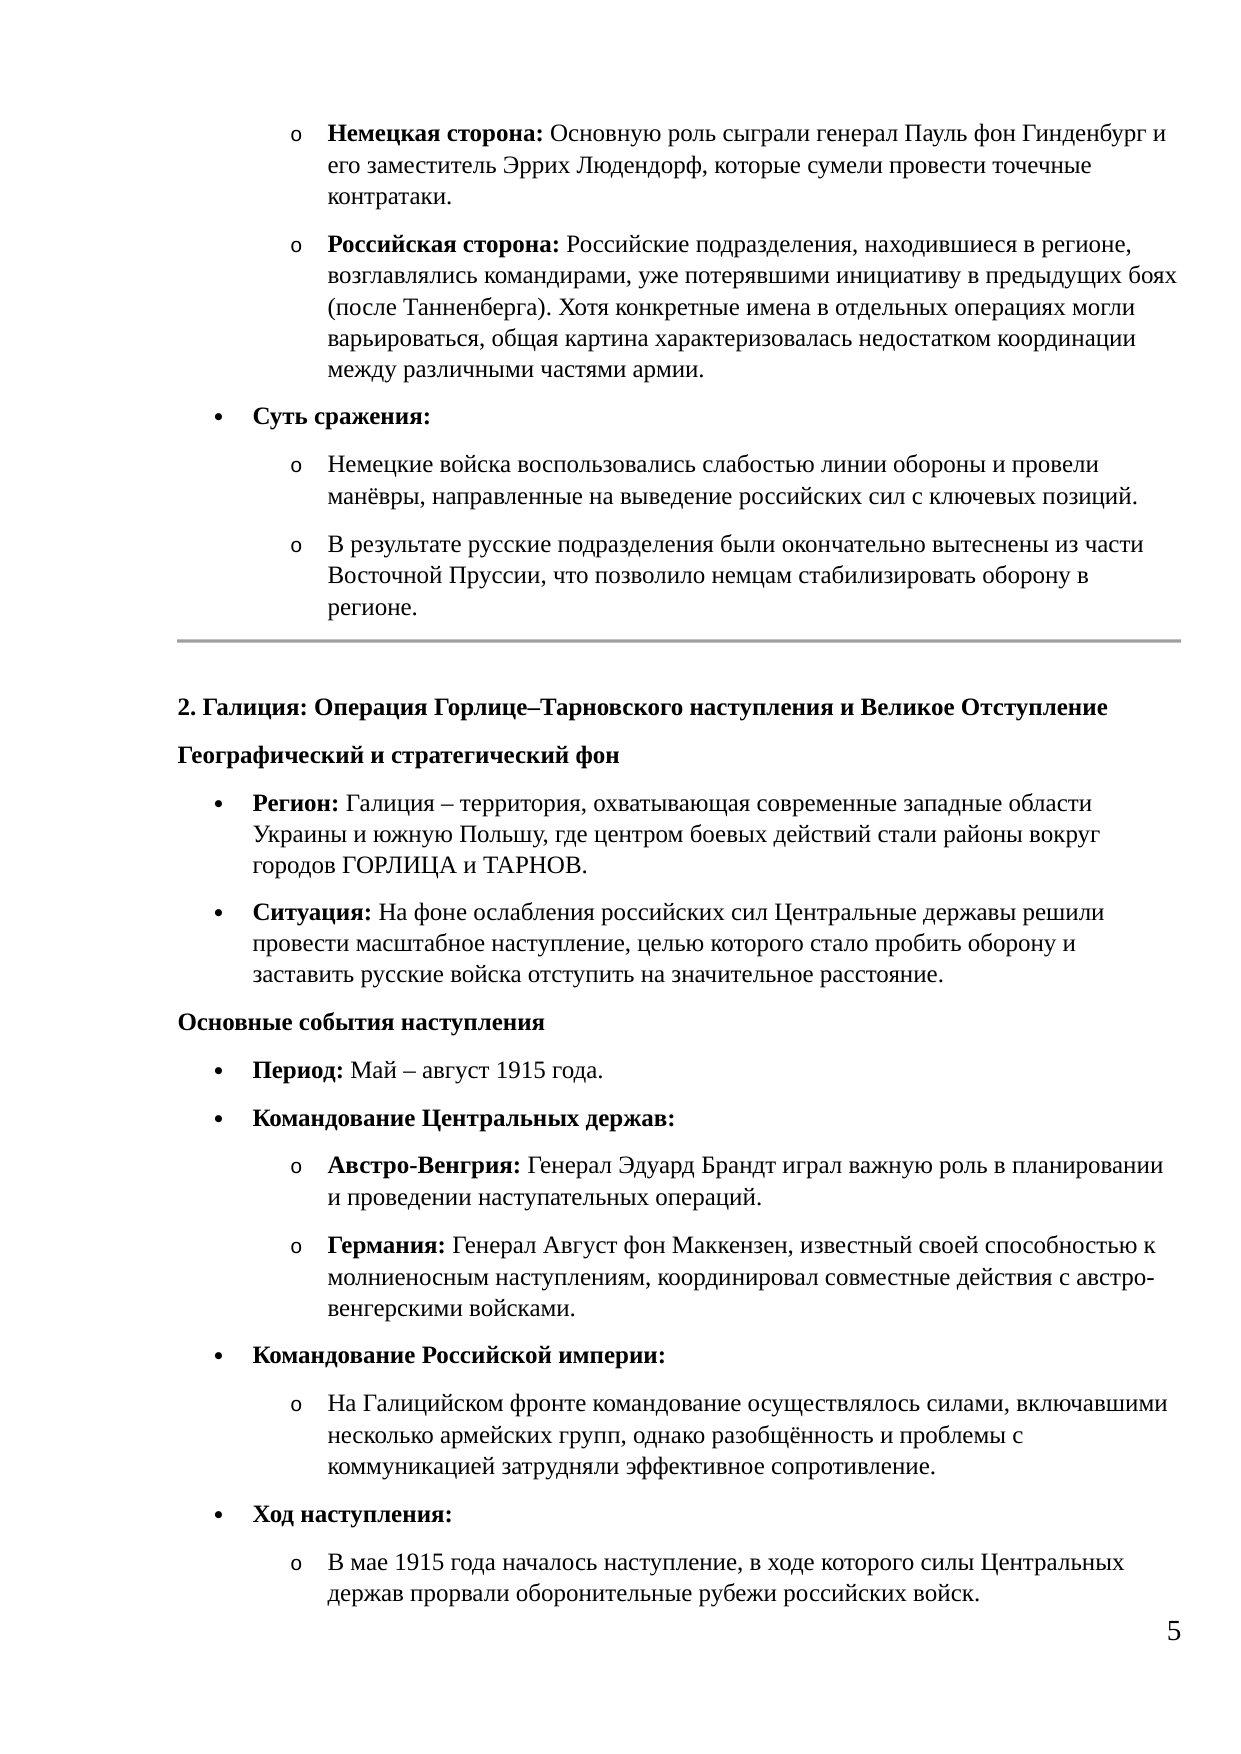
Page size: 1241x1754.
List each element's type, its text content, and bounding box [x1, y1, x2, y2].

list Период: Май – август 1915 года. [215, 1055, 1181, 1084]
list Регион: Галиция – территория, охватывающая современные западные области Украины и южную Польшу, где центром боевых действий стали районы вокруг городов ГОРЛИЦА и ТАРНОВ. [215, 788, 1181, 878]
list Ход наступления: [215, 1499, 1181, 1528]
list Германия: Генерал Август фон Маккензен, известный своей способностью к молниеносным наступлениям, координировал совместные действия с австро-венгерскими войсками. [290, 1230, 1181, 1322]
list Командование Центральных держав: [215, 1103, 1181, 1131]
list В мае 1915 года началось наступление, в ходе которого силы Центральных держав прорвали оборонительные рубежи российских войск. [290, 1547, 1181, 1607]
text Основные события наступления [177, 1007, 1181, 1036]
list Командование Российской империи: [215, 1341, 1181, 1369]
list В результате русские подразделения были окончательно вытеснены из части Восточной Пруссии, что позволило немцам стабилизировать оборону в регионе. [290, 529, 1181, 620]
list Российская сторона: Российские подразделения, находившиеся в регионе, возглавлялись командирами, уже потерявшими инициативу в предыдущих боях (после Танненберга). Хотя конкретные имена в отдельных операциях могли варьироваться, общая картина характеризовалась недостатком координации между различными частями армии. [290, 229, 1181, 382]
list Немецкая сторона: Основную роль сыграли генерал Пауль фон Гинденбург и его заместитель Эррих Людендорф, которые сумели провести точечные контратаки. [290, 118, 1181, 210]
list Ситуация: На фоне ослабления российских сил Центральные державы решили провести масштабное наступление, целью которого стало пробить оборону и заставить русские войска отступить на значительное расстояние. [215, 897, 1181, 988]
text Географический и стратегический фон [177, 740, 1181, 769]
text 2. Галиция: Операция Горлице–Тарновского наступления и Великое Отступление [177, 692, 1181, 721]
list На Галицийском фронте командование осуществлялось силами, включавшими несколько армейских групп, однако разобщённость и проблемы с коммуникацией затрудняли эффективное сопротивление. [290, 1388, 1181, 1480]
list Австро-Венгрия: Генерал Эдуард Брандт играл важную роль в планировании и проведении наступательных операций. [290, 1150, 1181, 1211]
list Суть сражения: [215, 401, 1181, 430]
list Немецкие войска воспользовались слабостью линии обороны и провели манёвры, направленные на выведение российских сил с ключевых позиций. [290, 449, 1181, 510]
